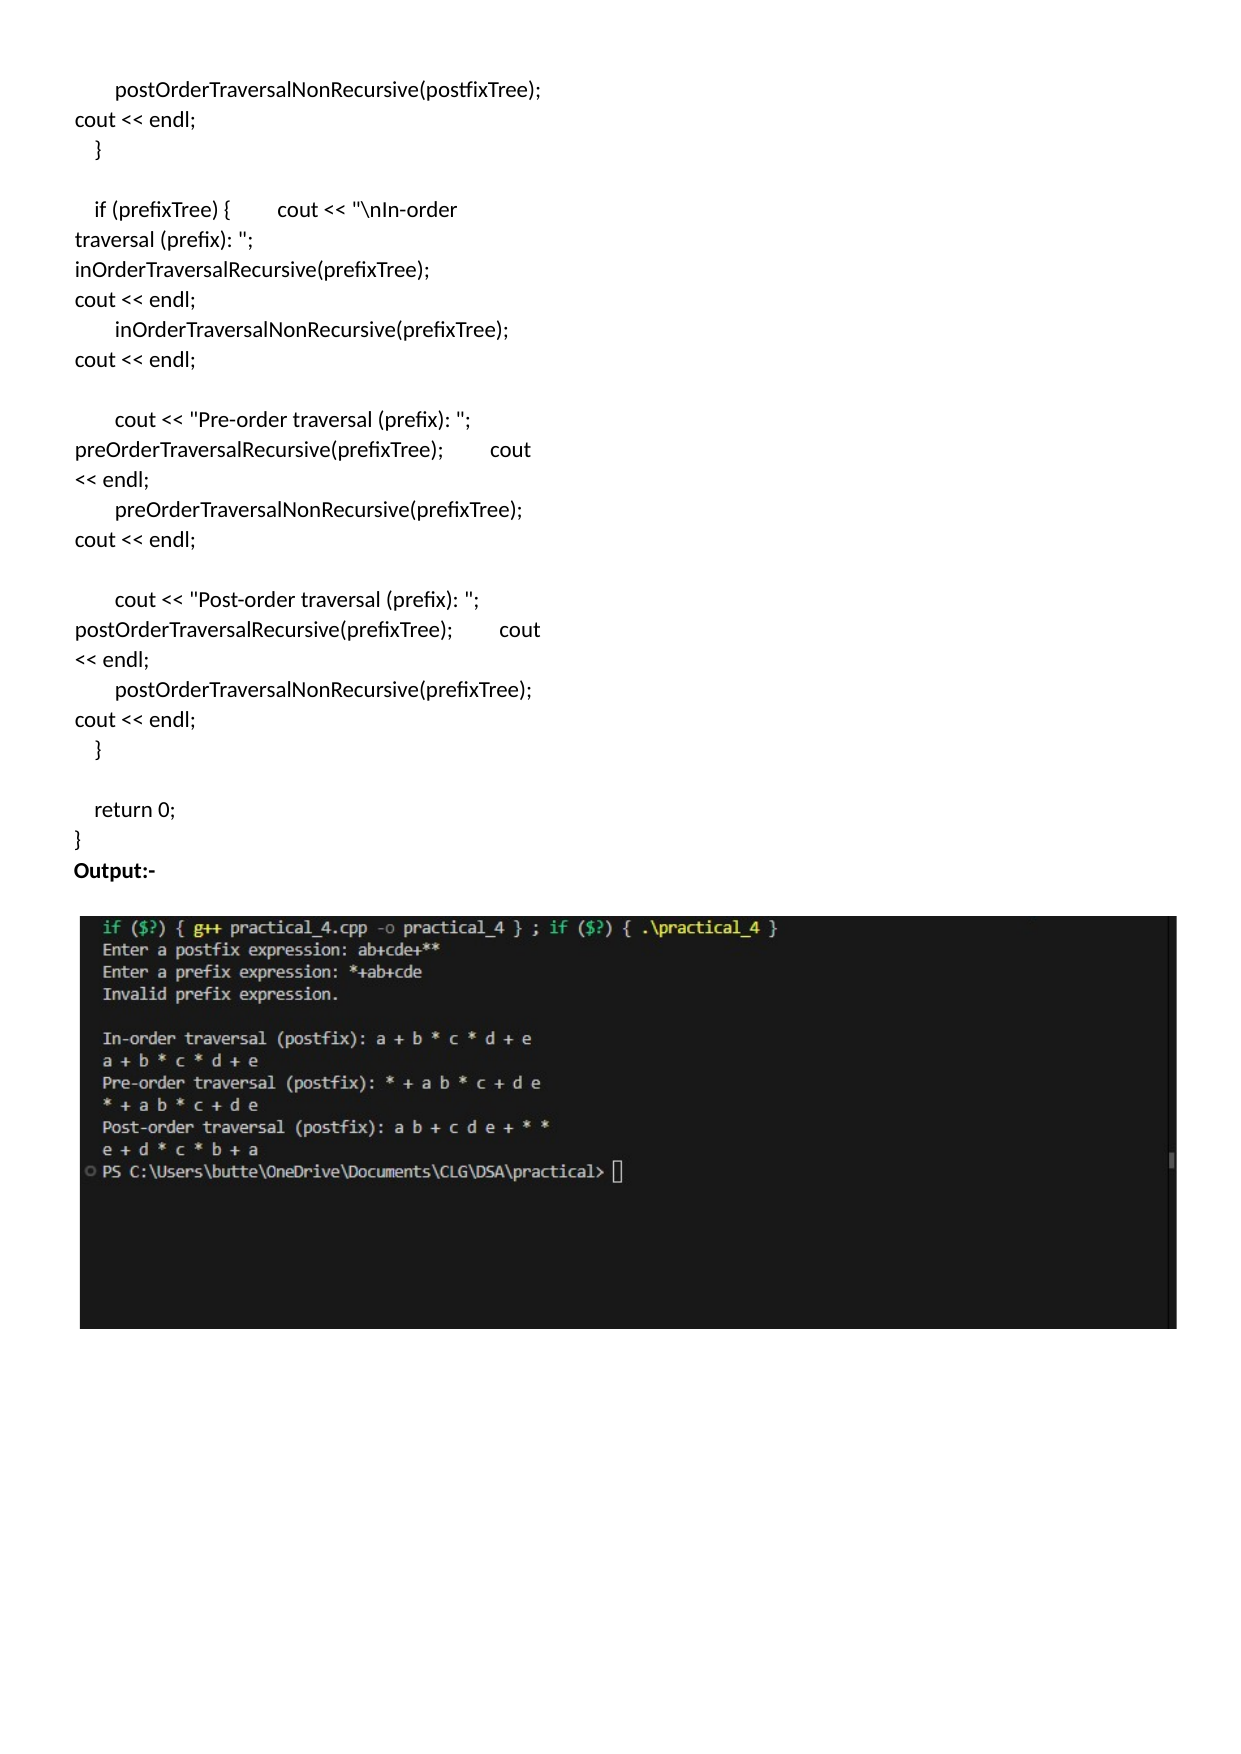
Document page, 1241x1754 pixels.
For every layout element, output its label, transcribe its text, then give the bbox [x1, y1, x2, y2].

text cout << "Pre-order traversal (prefix): "; preOrderTraversalRecursive(prefixTree); cout << endl; [73, 405, 556, 493]
text } [73, 826, 556, 854]
text postOrderTraversalNonRecursive(postfixTree); cout << endl; [73, 75, 615, 133]
text return 0; [73, 796, 556, 823]
text if (prefixTree) { cout << "\nIn-order traversal (prefix): "; inOrderTraversalRecursive(prefixTree); cout << endl; [73, 195, 488, 313]
text postOrderTraversalNonRecursive(prefixTree); cout << endl; [73, 675, 556, 733]
text inOrderTraversalNonRecursive(prefixTree); cout << endl; [73, 315, 556, 373]
picture [79, 916, 1177, 1329]
text } [73, 735, 556, 763]
text } [73, 135, 556, 163]
subtitle Output:- [73, 856, 1177, 884]
text cout << "Post-order traversal (prefix): "; postOrderTraversalRecursive(prefixTree); cout << endl; [73, 585, 556, 673]
text preOrderTraversalNonRecursive(prefixTree); cout << endl; [73, 495, 556, 553]
